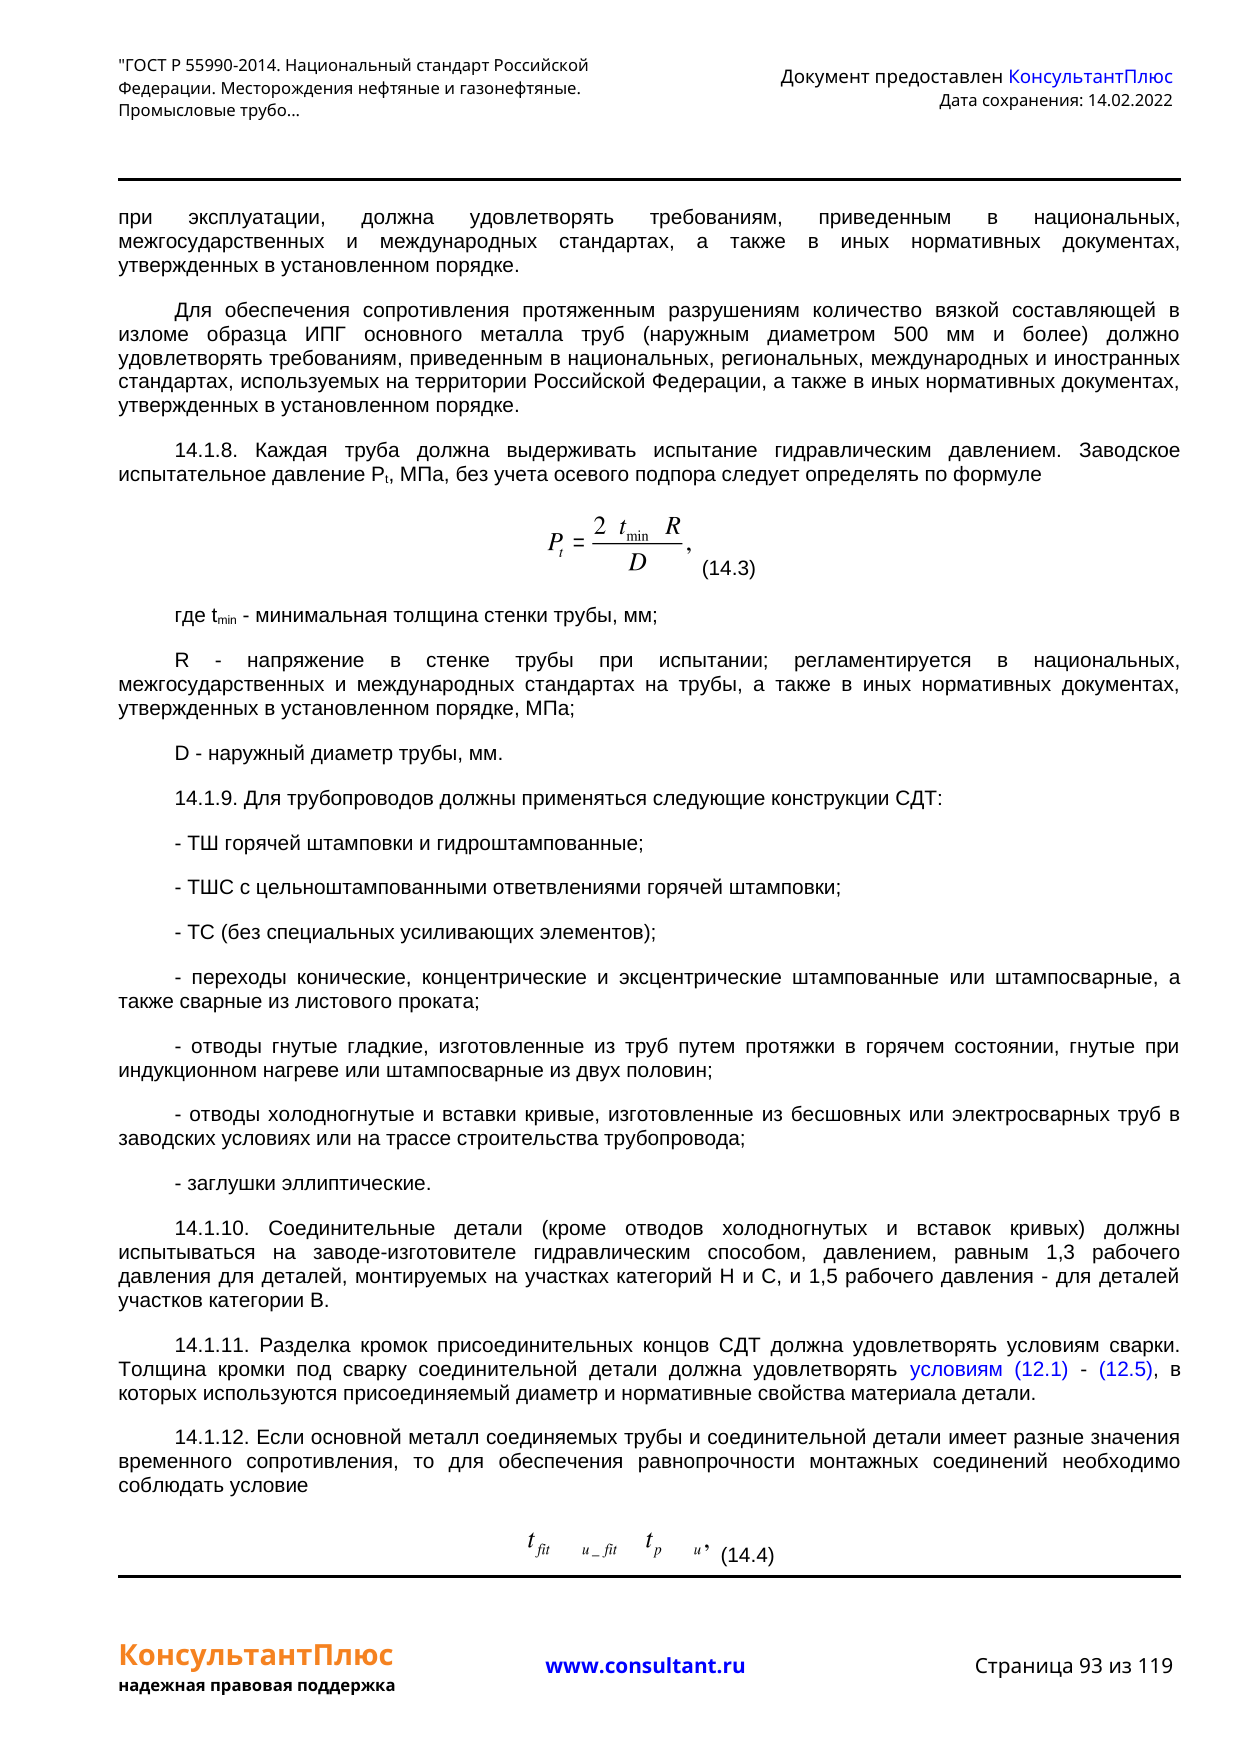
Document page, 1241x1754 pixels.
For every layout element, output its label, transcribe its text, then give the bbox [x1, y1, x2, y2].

text - ТШС с цельноштампованными ответвлениями горячей штамповки; [118, 875, 1181, 899]
text где tmin - минимальная толщина стенки трубы, мм; [118, 603, 1181, 627]
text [118, 205, 1181, 277]
text - отводы гнутые гладкие, изготовленные из труб путем протяжки в горячем состоянии, гнутые при индукционном нагреве или штампосварные из двух половин; [118, 1033, 1181, 1081]
text D - наружный диаметр трубы, мм. [118, 741, 1181, 765]
text - ТШ горячей штамповки и гидроштампованные; [118, 830, 1181, 854]
text Для обеспечения сопротивления протяженным разрушениям количество вязкой составляющей в изломе образца ИПГ основного металла труб (наружным диаметром 500 мм и более) должно удовлетворять требованиям, приведенным в национальных, региональных, международных и иностранных стандартах, используемых на территории Российской Федерации, а также в иных нормативных документах, утвержденных в установленном порядке. [118, 297, 1181, 417]
text (14.3) [118, 510, 1181, 579]
text - переходы конические, концентрические и эксцентрические штампованные или штампосварные, а также сварные из листового проката; [118, 965, 1181, 1013]
text 14.1.12. Если основной металл соединяемых трубы и соединительной детали имеет разные значения временного сопротивления, то для обеспечения равнопрочности монтажных соединений необходимо соблюдать условие [118, 1425, 1181, 1497]
text - отводы холодногнутые и вставки кривые, изготовленные из бесшовных или электросварных труб в заводских условиях или на трассе строительства трубопровода; [118, 1102, 1181, 1150]
text 14.1.8. Каждая труба должна выдерживать испытание гидравлическим давлением. Заводское испытательное давление Pt, МПа, без учета осевого подпора следует определять по формуле [118, 438, 1181, 486]
text (14.4) [118, 1521, 1181, 1567]
text 14.1.10. Соединительные детали (кроме отводов холодногнутых и вставок кривых) должны испытываться на заводе-изготовителе гидравлическим способом, давлением, равным 1,3 рабочего давления для деталей, монтируемых на участках категорий Н и С, и 1,5 рабочего давления - для деталей участков категории В. [118, 1216, 1181, 1312]
text 14.1.9. Для трубопроводов должны применяться следующие конструкции СДТ: [118, 786, 1181, 809]
text - ТС (без специальных усиливающих элементов); [118, 920, 1181, 944]
text - заглушки эллиптические. [118, 1171, 1181, 1195]
text R - напряжение в стенке трубы при испытании; регламентируется в национальных, межгосударственных и международных стандартах на трубы, а также в иных нормативных документах, утвержденных в установленном порядке, МПа; [118, 648, 1181, 720]
text 14.1.11. Разделка кромок присоединительных концов СДТ должна удовлетворять условиям сварки. Толщина кромки под сварку соединительной детали должна удовлетворять условиям (12.1) - (12.5), в которых используются присоединяемый диаметр и нормативные свойства материала детали. [118, 1332, 1181, 1404]
